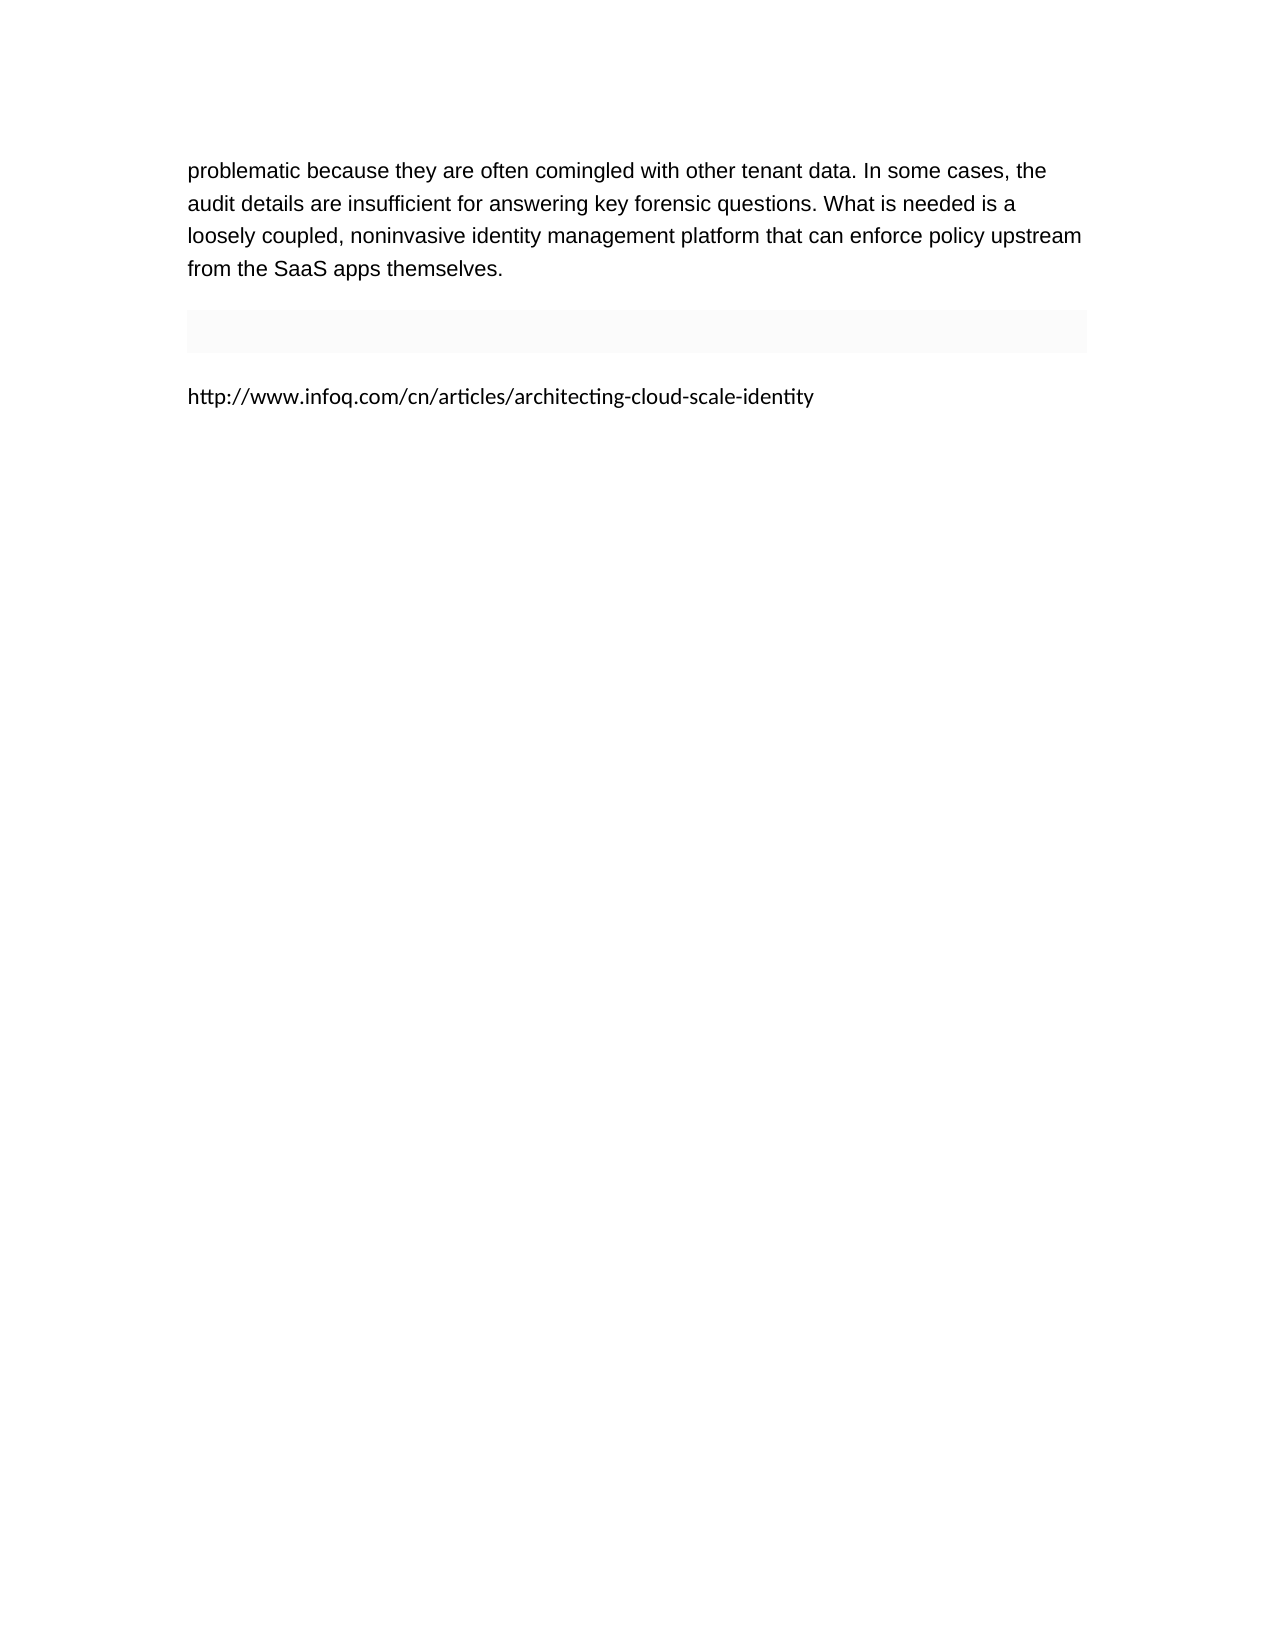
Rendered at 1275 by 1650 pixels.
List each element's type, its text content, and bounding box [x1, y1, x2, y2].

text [187, 150, 1087, 281]
text http://www.infoq.com/cn/articles/architecting-cloud-scale-identity [187, 382, 1087, 410]
